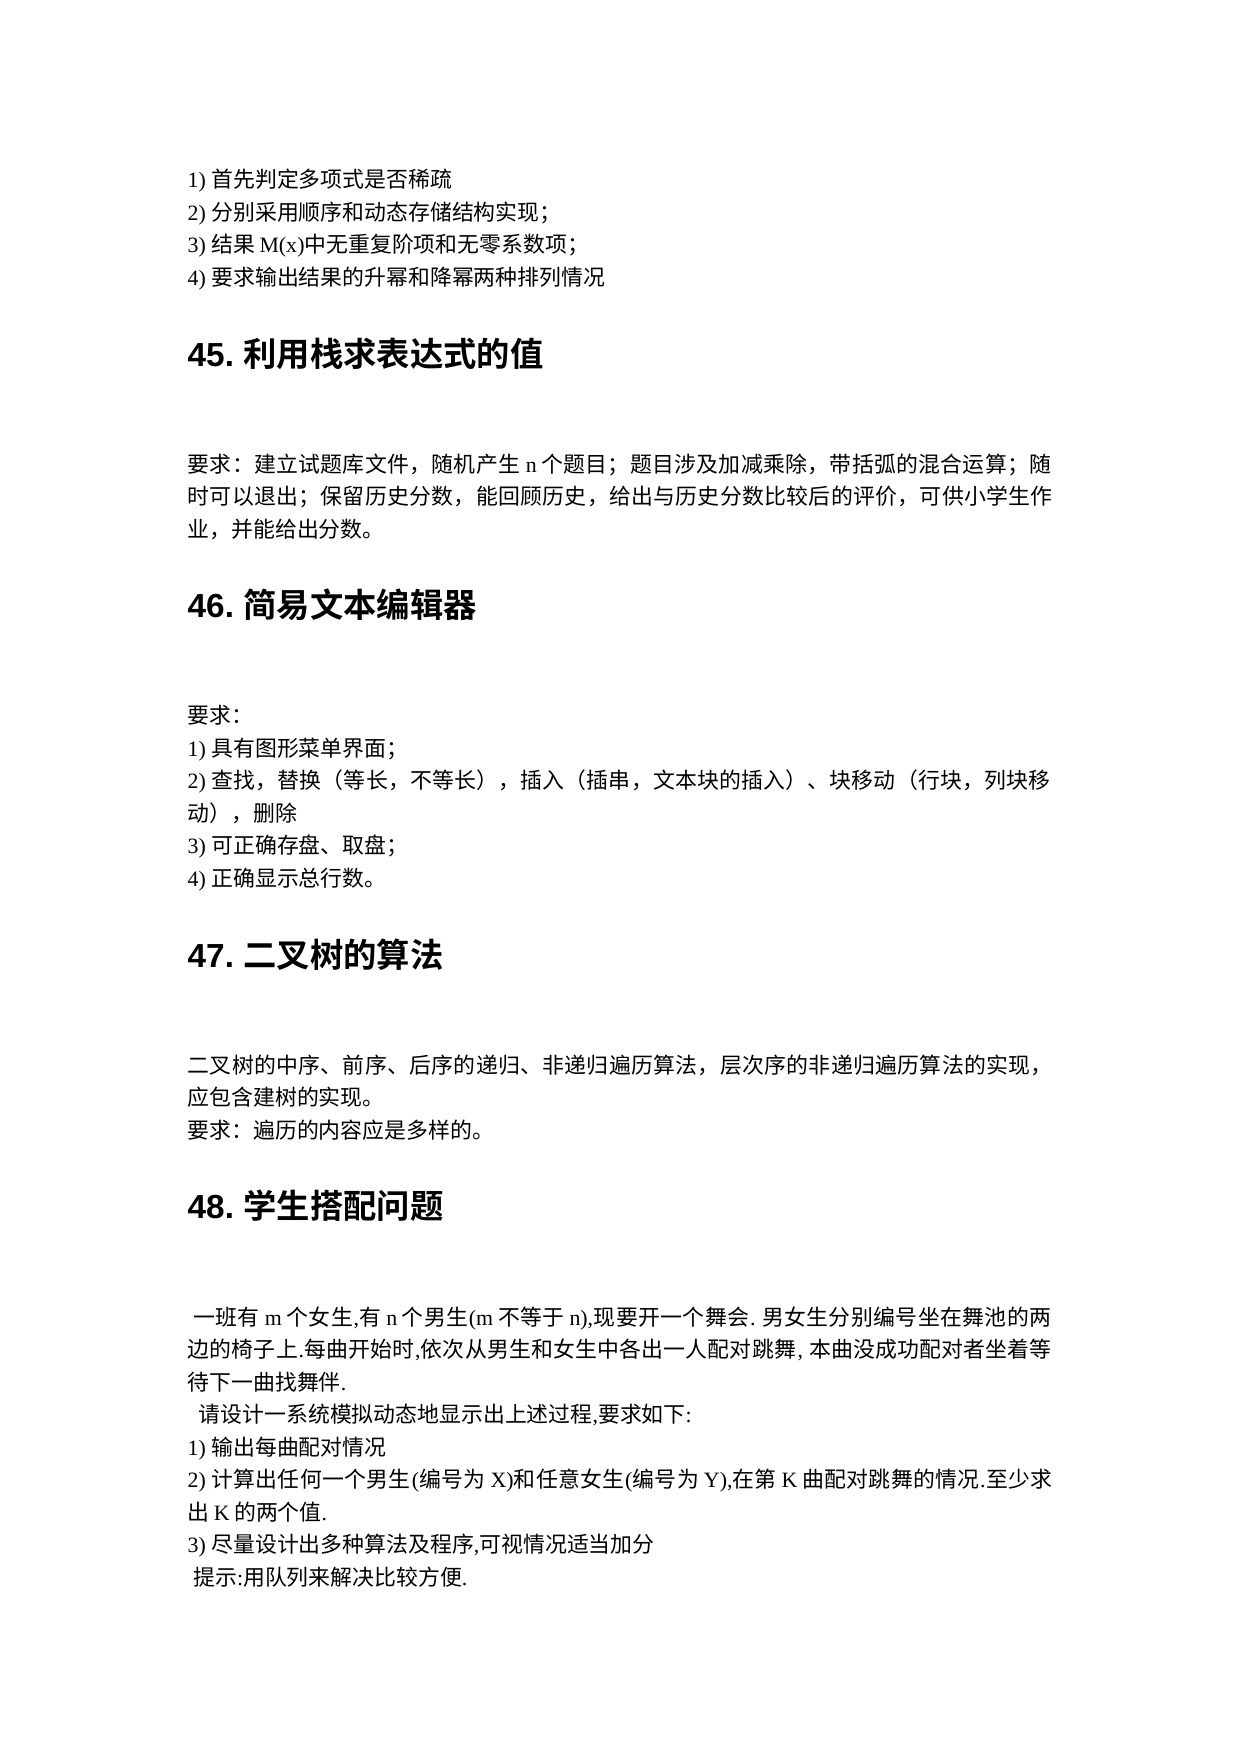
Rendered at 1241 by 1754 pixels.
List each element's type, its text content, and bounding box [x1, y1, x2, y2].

subtitle 48. 学生搭配问题 [187, 1172, 1053, 1237]
text 3) 尽量设计出多种算法及程序,可视情况适当加分 [187, 1527, 1053, 1559]
subtitle 46. 简易文本编辑器 [187, 571, 1053, 636]
text 请设计一系统模拟动态地显示出上述过程,要求如下: [187, 1397, 1053, 1429]
text 二叉树的中序、前序、后序的递归、非递归遍历算法，层次序的非递归遍历算法的实现，应包含建树的实现。 [187, 1047, 1053, 1112]
text 2) 查找，替换（等长，不等长），插入（插串，文本块的插入）、块移动（行块，列块移动），删除 [187, 763, 1053, 828]
text 3) 结果M(x)中无重复阶项和无零系数项； [187, 227, 1053, 259]
text 提示:用队列来解决比较方便. [187, 1559, 1053, 1592]
text 4) 要求输出结果的升幂和降幂两种排列情况 [187, 259, 1053, 292]
subtitle 47. 二叉树的算法 [187, 920, 1053, 985]
text 1) 具有图形菜单界面； [187, 731, 1053, 763]
text 要求：建立试题库文件，随机产生n个题目；题目涉及加减乘除，带括弧的混合运算；随时可以退出；保留历史分数，能回顾历史，给出与历史分数比较后的评价，可供小学生作业，并能给出分数。 [187, 446, 1053, 544]
text 3) 可正确存盘、取盘； [187, 828, 1053, 861]
text 4) 正确显示总行数。 [187, 861, 1053, 893]
text 2) 计算出任何一个男生(编号为X)和任意女生(编号为Y),在第K曲配对跳舞的情况.至少求出K的两个值. [187, 1462, 1053, 1527]
text 1) 首先判定多项式是否稀疏 [187, 162, 1053, 194]
subtitle 45. 利用栈求表达式的值 [187, 319, 1053, 384]
text 2) 分别采用顺序和动态存储结构实现； [187, 194, 1053, 227]
text 要求：遍历的内容应是多样的。 [187, 1112, 1053, 1145]
text 1) 输出每曲配对情况 [187, 1429, 1053, 1462]
text 一班有m个女生,有n个男生(m不等于n),现要开一个舞会. 男女生分别编号坐在舞池的两边的椅子上.每曲开始时,依次从男生和女生中各出一人配对跳舞, 本曲没成功配对者坐着等待下一曲找舞伴. [187, 1299, 1053, 1397]
text 要求： [187, 698, 1053, 731]
